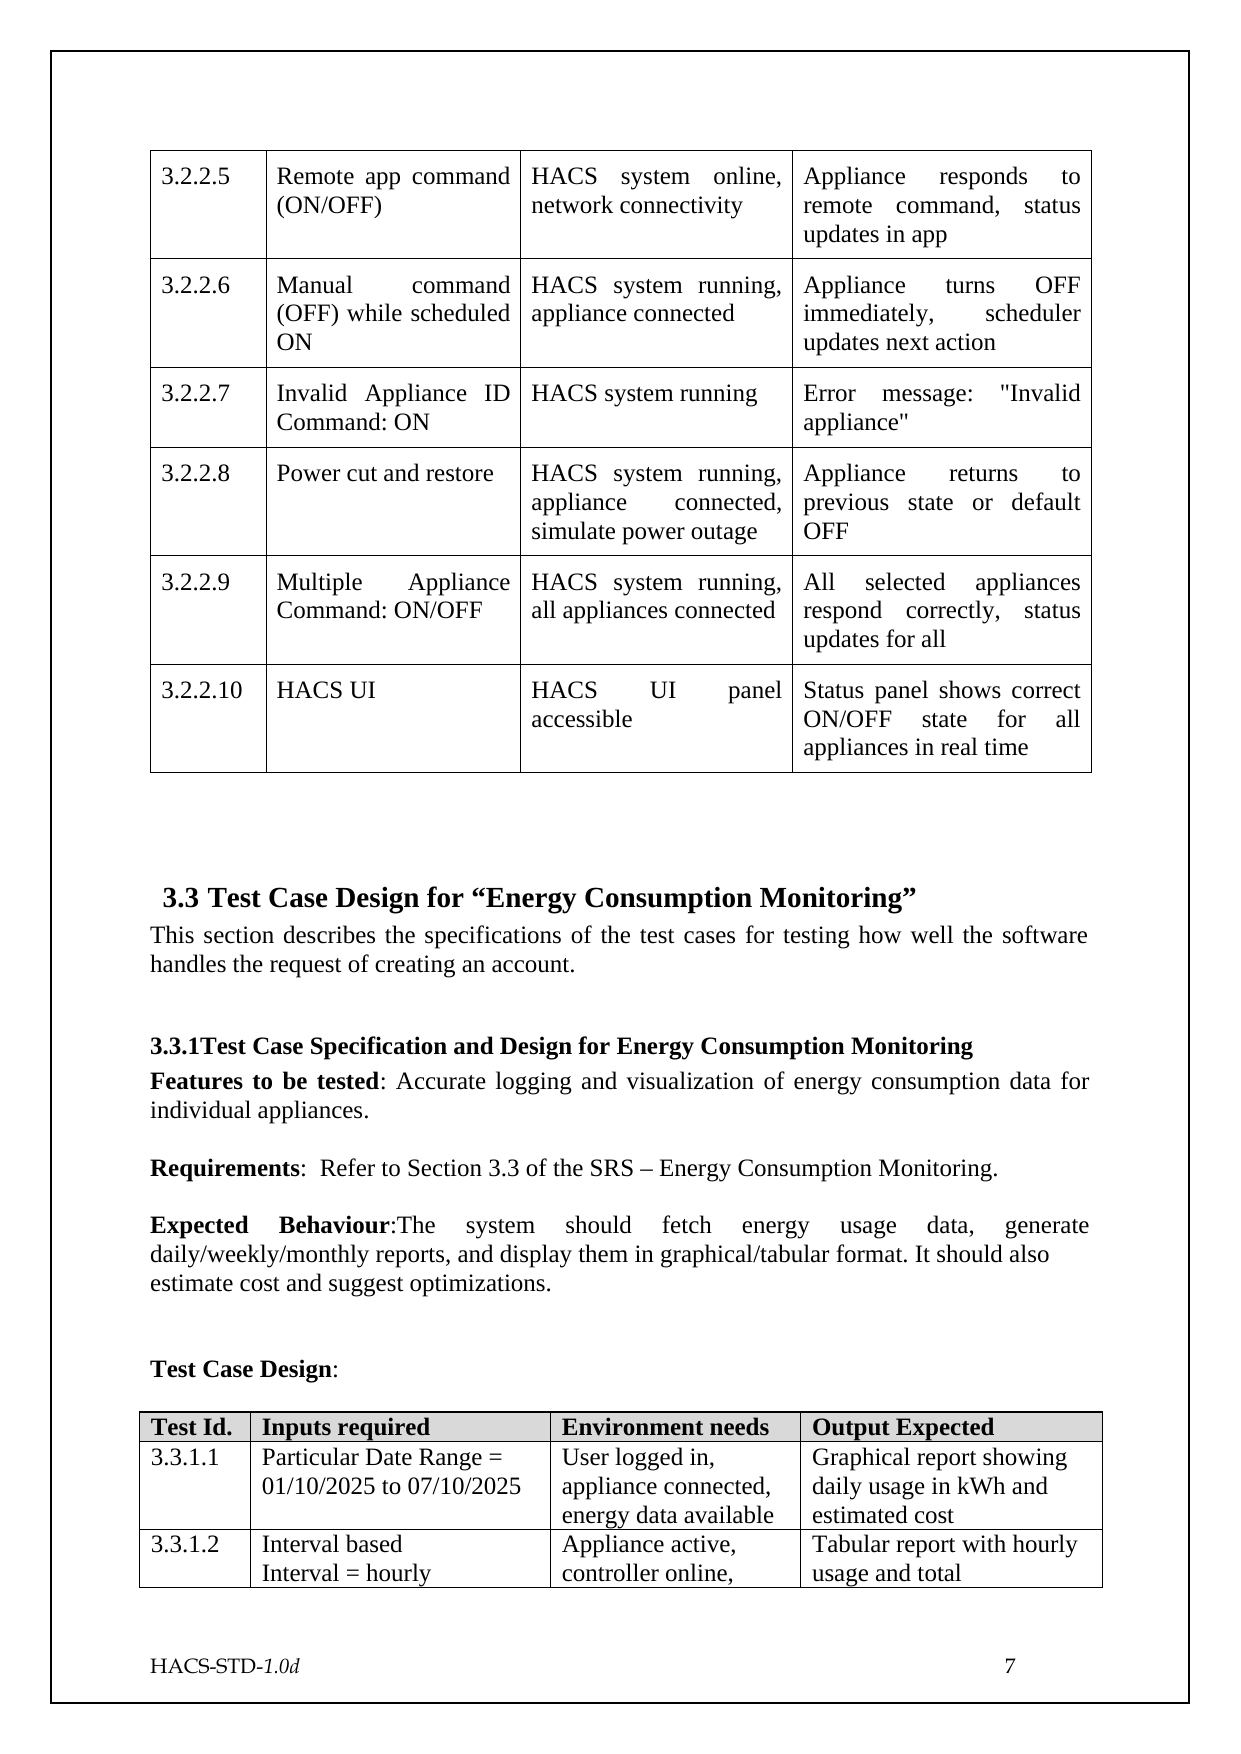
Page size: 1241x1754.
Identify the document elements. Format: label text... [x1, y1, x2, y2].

text Features to be tested: Accurate logging and visualization of energy consumption data for individual appliances. [150, 1066, 1090, 1124]
table_cell HACS system running [521, 368, 792, 447]
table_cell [801, 1530, 1102, 1587]
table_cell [251, 1530, 550, 1587]
table_cell Appliance turns OFF immediately, scheduler updates next action [793, 259, 1091, 367]
subtitle Test Case Design for “Energy Consumption Monitoring” [162, 880, 1090, 914]
text estimate cost and suggest optimizations. [150, 1268, 1090, 1296]
table_cell Manual command (OFF) while scheduled ON [267, 259, 520, 367]
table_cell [551, 1530, 800, 1587]
table_cell 3.3.1.1 [140, 1442, 250, 1528]
table_cell 3.2.2.10 [151, 665, 266, 772]
table_cell 3.2.2.8 [151, 448, 266, 555]
table_cell Power cut and restore [267, 448, 520, 555]
table_header Output Expected [801, 1413, 1102, 1441]
table_cell All selected appliances respond correctly, status updates for all [793, 556, 1091, 663]
table_header Inputs required [251, 1413, 550, 1441]
text Requirements: Refer to Section 3.3 of the SRS – Energy Consumption Monitoring. [150, 1153, 1090, 1181]
table_cell 3.3.1.2 [140, 1530, 250, 1587]
table_cell Particular Date Range = 01/10/2025 to 07/10/2025 [251, 1442, 550, 1528]
table_cell Remote app command (ON/OFF) [267, 151, 520, 258]
table_cell 3.2.2.7 [151, 368, 266, 447]
table_cell Multiple Appliance Command: ON/OFF [267, 556, 520, 663]
table_cell 3.2.2.5 [151, 151, 266, 258]
table_cell 3.2.2.6 [151, 259, 266, 367]
table_cell User logged in, appliance connected, energy data available [551, 1442, 800, 1528]
table_cell Graphical report showing daily usage in kWh and estimated cost [801, 1442, 1102, 1528]
table_cell 3.2.2.9 [151, 556, 266, 663]
table_cell HACS system running, appliance connected [521, 259, 792, 367]
table_cell HACS UI [267, 665, 520, 772]
table_cell Appliance responds to remote command, status updates in app [793, 151, 1091, 258]
table_header Test Id. [140, 1413, 250, 1441]
table_cell HACS system online, network connectivity [521, 151, 792, 258]
table_cell Appliance returns to previous state or default OFF [793, 448, 1091, 555]
table_cell HACS UI panel accessible [521, 665, 792, 772]
subtitle 3.3.1Test Case Specification and Design for Energy Consumption Monitoring [150, 1031, 1090, 1060]
text Expected Behaviour:The system should fetch energy usage data, generate daily/weekly/monthly reports, and display them in graphical/tabular format. It should also [150, 1210, 1090, 1268]
table_cell Error message: "Invalid appliance" [793, 368, 1091, 447]
text This section describes the specifications of the test cases for testing how well the software handles the request of creating an account. [150, 920, 1090, 978]
table_header Environment needs [551, 1413, 800, 1441]
table_cell HACS system running, appliance connected, simulate power outage [521, 448, 792, 555]
text Test Case Design: [150, 1354, 1090, 1383]
table_cell Status panel shows correct ON/OFF state for all appliances in real time [793, 665, 1091, 772]
table_cell HACS system running, all appliances connected [521, 556, 792, 663]
table_cell Invalid Appliance ID Command: ON [267, 368, 520, 447]
